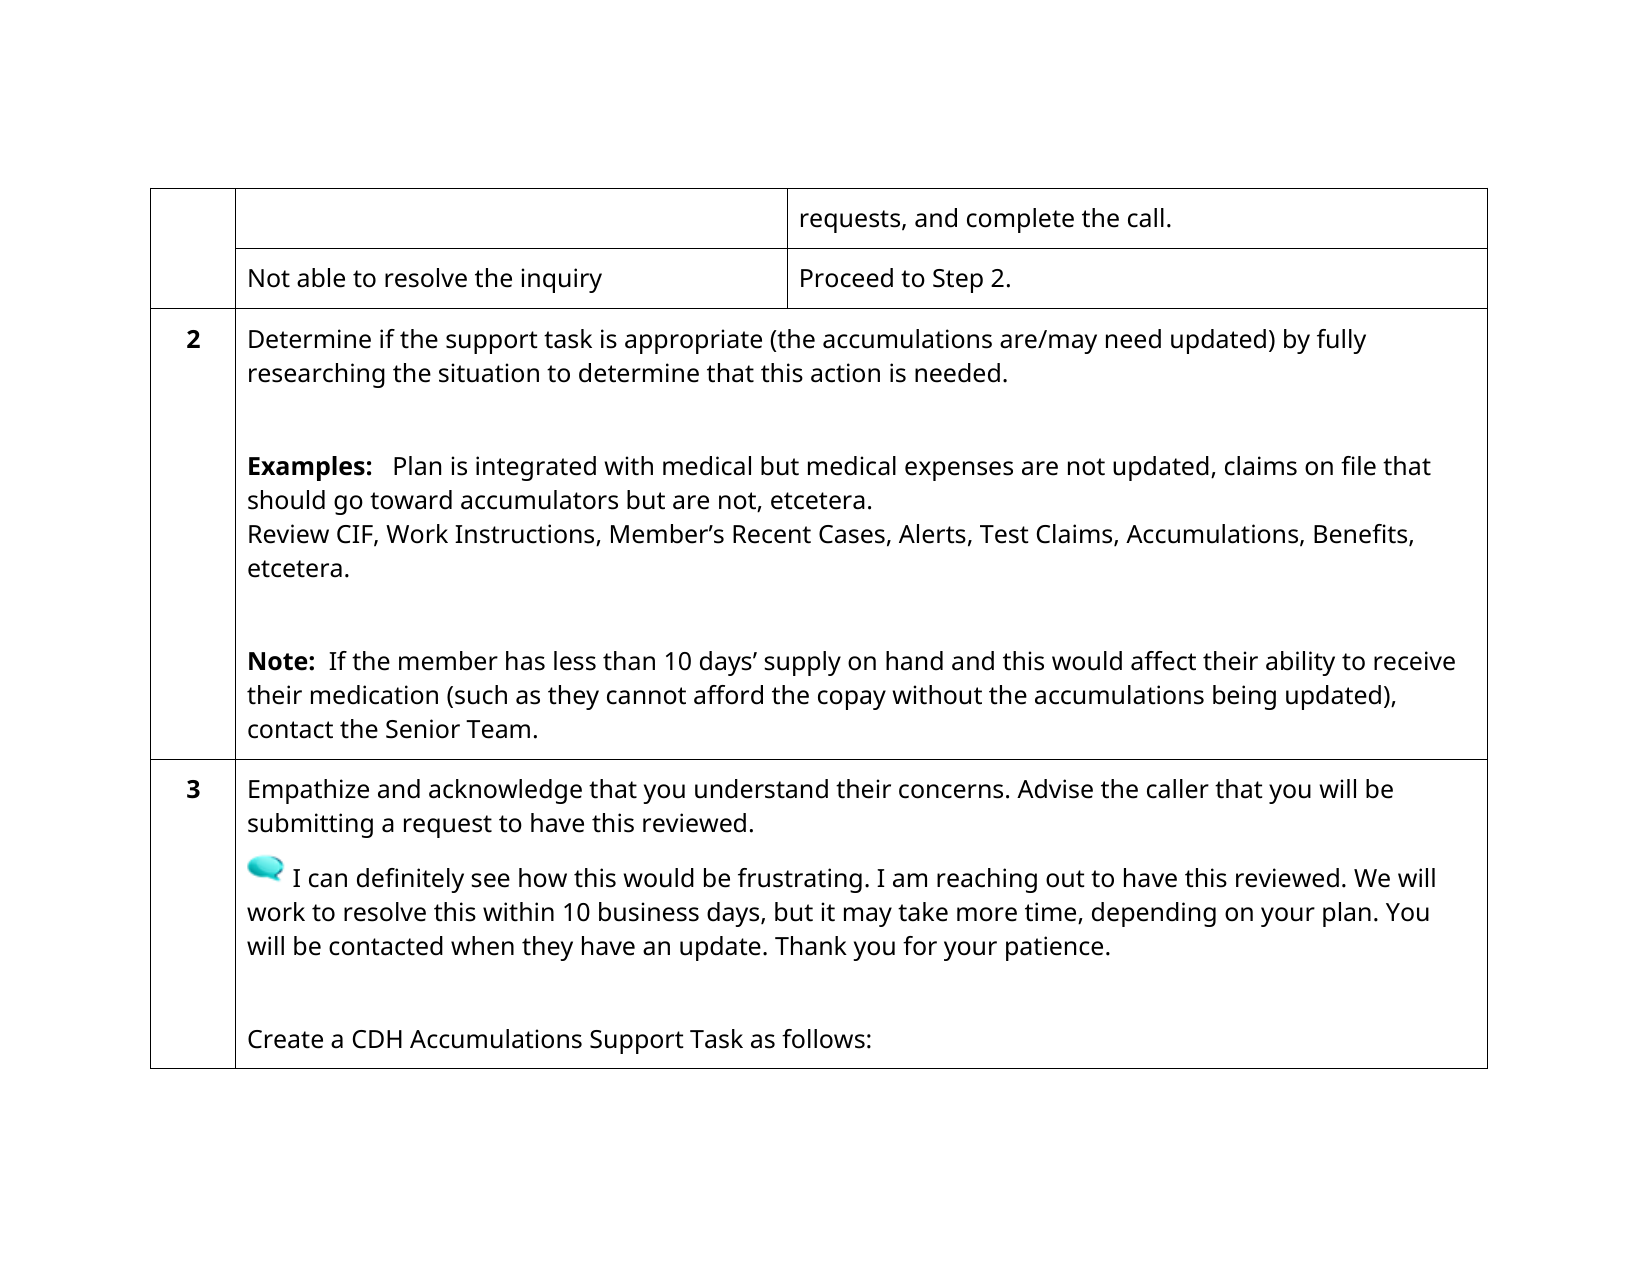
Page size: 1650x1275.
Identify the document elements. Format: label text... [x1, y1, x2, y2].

picture [246, 852, 286, 887]
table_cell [236, 189, 787, 248]
table_cell Not able to resolve the inquiry [236, 249, 787, 308]
table_cell 3 [151, 760, 235, 1068]
table_cell 2 [151, 309, 235, 758]
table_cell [236, 760, 1487, 1068]
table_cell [788, 189, 1487, 248]
table_cell Determine if the support task is appropriate (the accumulations are/may need updated) by fully researching the situation to determine that this action is needed. Examples: Plan is integrated with medical but medical expenses are not updated, claims on file that should go toward accumulators but are not, etcetera. Review CIF, Work Instructions, Member’s Recent Cases, Alerts, Test Claims, Accumulations, Benefits, etcetera. Note: If the member has less than 10 days’ supply on hand and this would affect their ability to receive their medication (such as they cannot afford the copay without the accumulations being updated), contact the Senior Team. [236, 309, 1487, 758]
table_cell Proceed to Step 2. [788, 249, 1487, 308]
